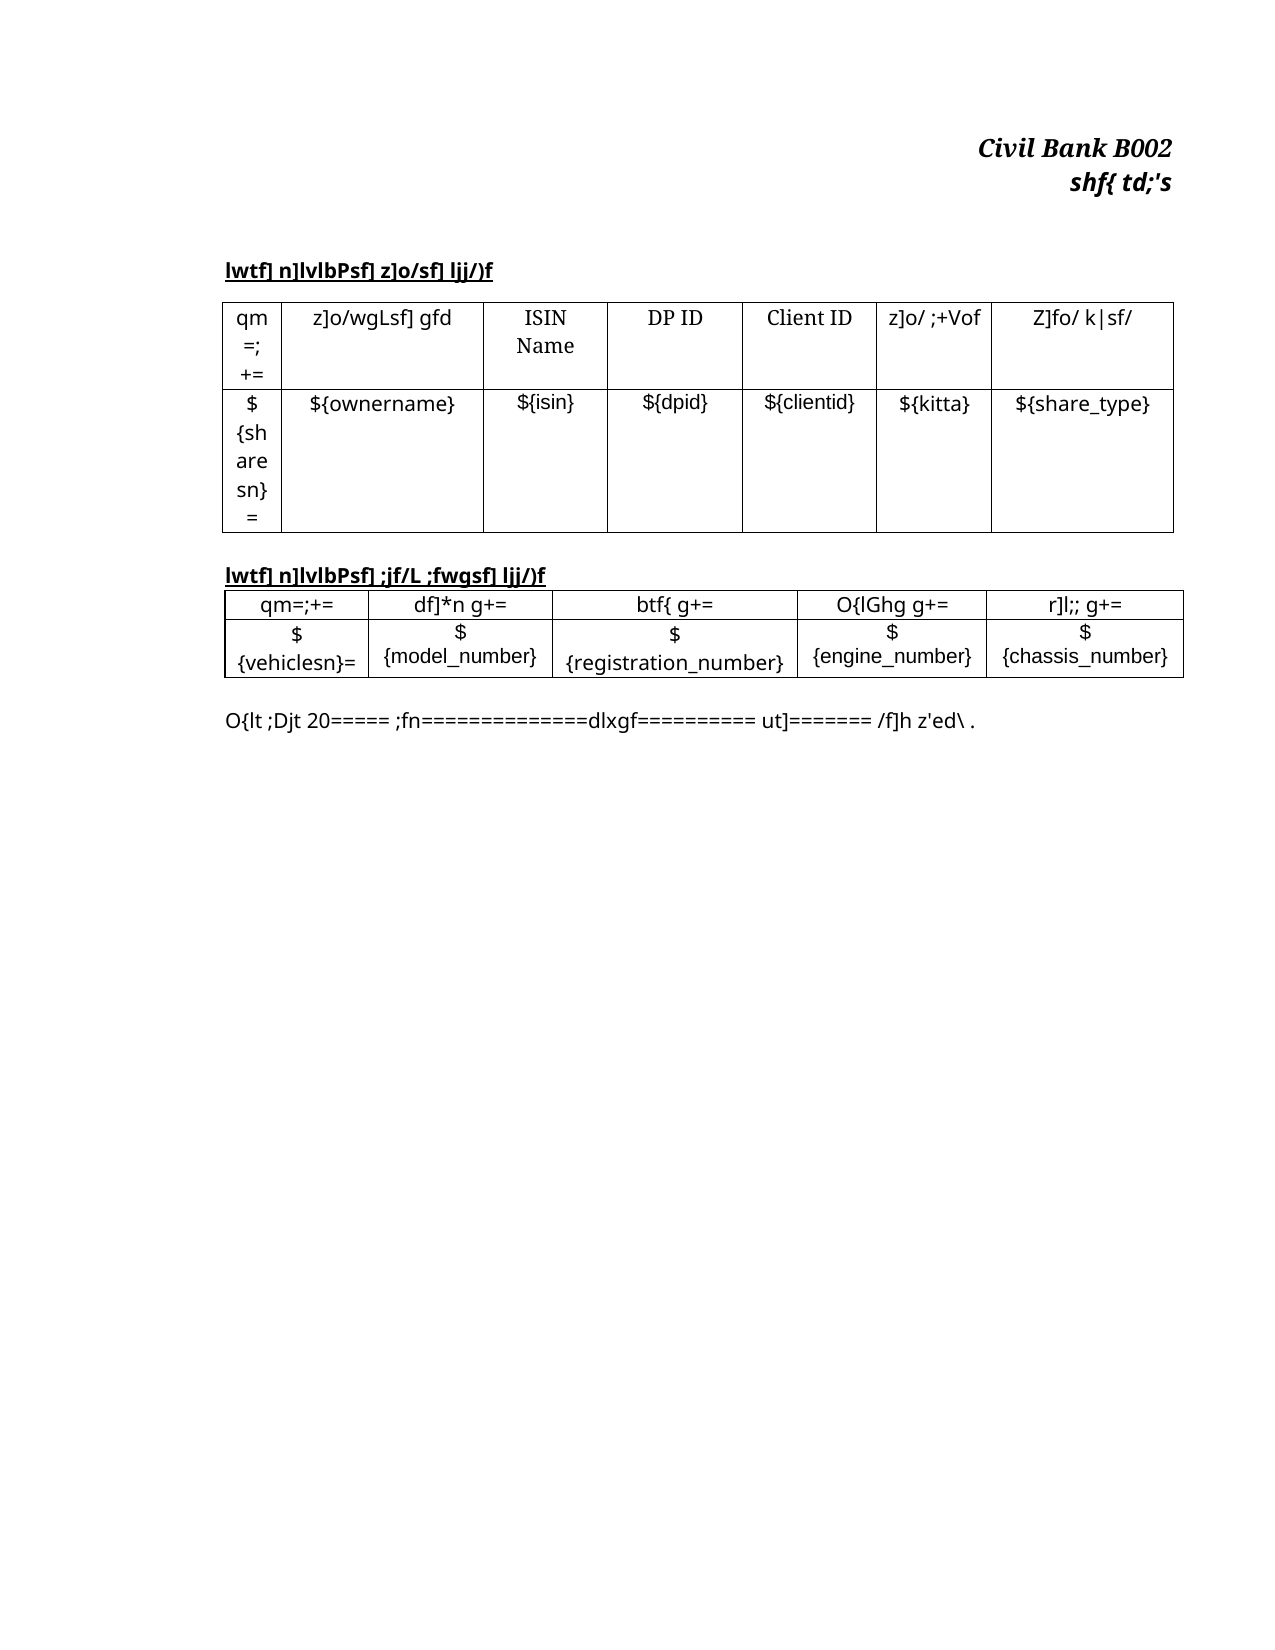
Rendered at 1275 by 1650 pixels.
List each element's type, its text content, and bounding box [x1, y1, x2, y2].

table_header df]*n g+= [369, 591, 552, 619]
text lwtf] n]lvlbPsf] z]o/sf] ljj/)f [225, 256, 1172, 285]
table_header Client ID [743, 303, 876, 388]
table_cell ${engine_number} [798, 620, 986, 677]
table_header z]o/wgLsf] gfd [282, 303, 483, 388]
table_cell ${vehiclesn}= [226, 620, 368, 677]
text lwtf] n]lvlbPsf] ;jf/L ;fwgsf] ljj/)f [225, 561, 1172, 589]
table_cell ${dpid} [608, 390, 742, 532]
table_cell ${registration_number} [553, 620, 797, 677]
table_cell ${kitta} [877, 390, 991, 532]
table_cell ${clientid} [743, 390, 876, 532]
table_cell ${ownername} [282, 390, 483, 532]
table_header z]o/ ;+Vof [877, 303, 991, 388]
table_header btf{ g+= [553, 591, 797, 619]
text O{lt ;Djt 20===== ;fn==============dlxgf========== ut]======= /f]h z'ed\ . [225, 706, 1172, 735]
table_header DP ID [608, 303, 742, 388]
table_cell ${share_type} [992, 390, 1173, 532]
table_cell ${model_number} [369, 620, 552, 677]
table_header r]l;; g+= [987, 591, 1183, 619]
table_header O{lGhg g+= [798, 591, 986, 619]
table_header qm=;+= [223, 303, 281, 388]
table_cell ${sharesn}= [223, 390, 281, 532]
table_header ISIN Name [484, 303, 607, 388]
table_cell ${chassis_number} [987, 620, 1183, 677]
table_cell ${isin} [484, 390, 607, 532]
table_header qm=;+= [226, 591, 368, 619]
table_header Z]fo/ k|sf/ [992, 303, 1173, 388]
